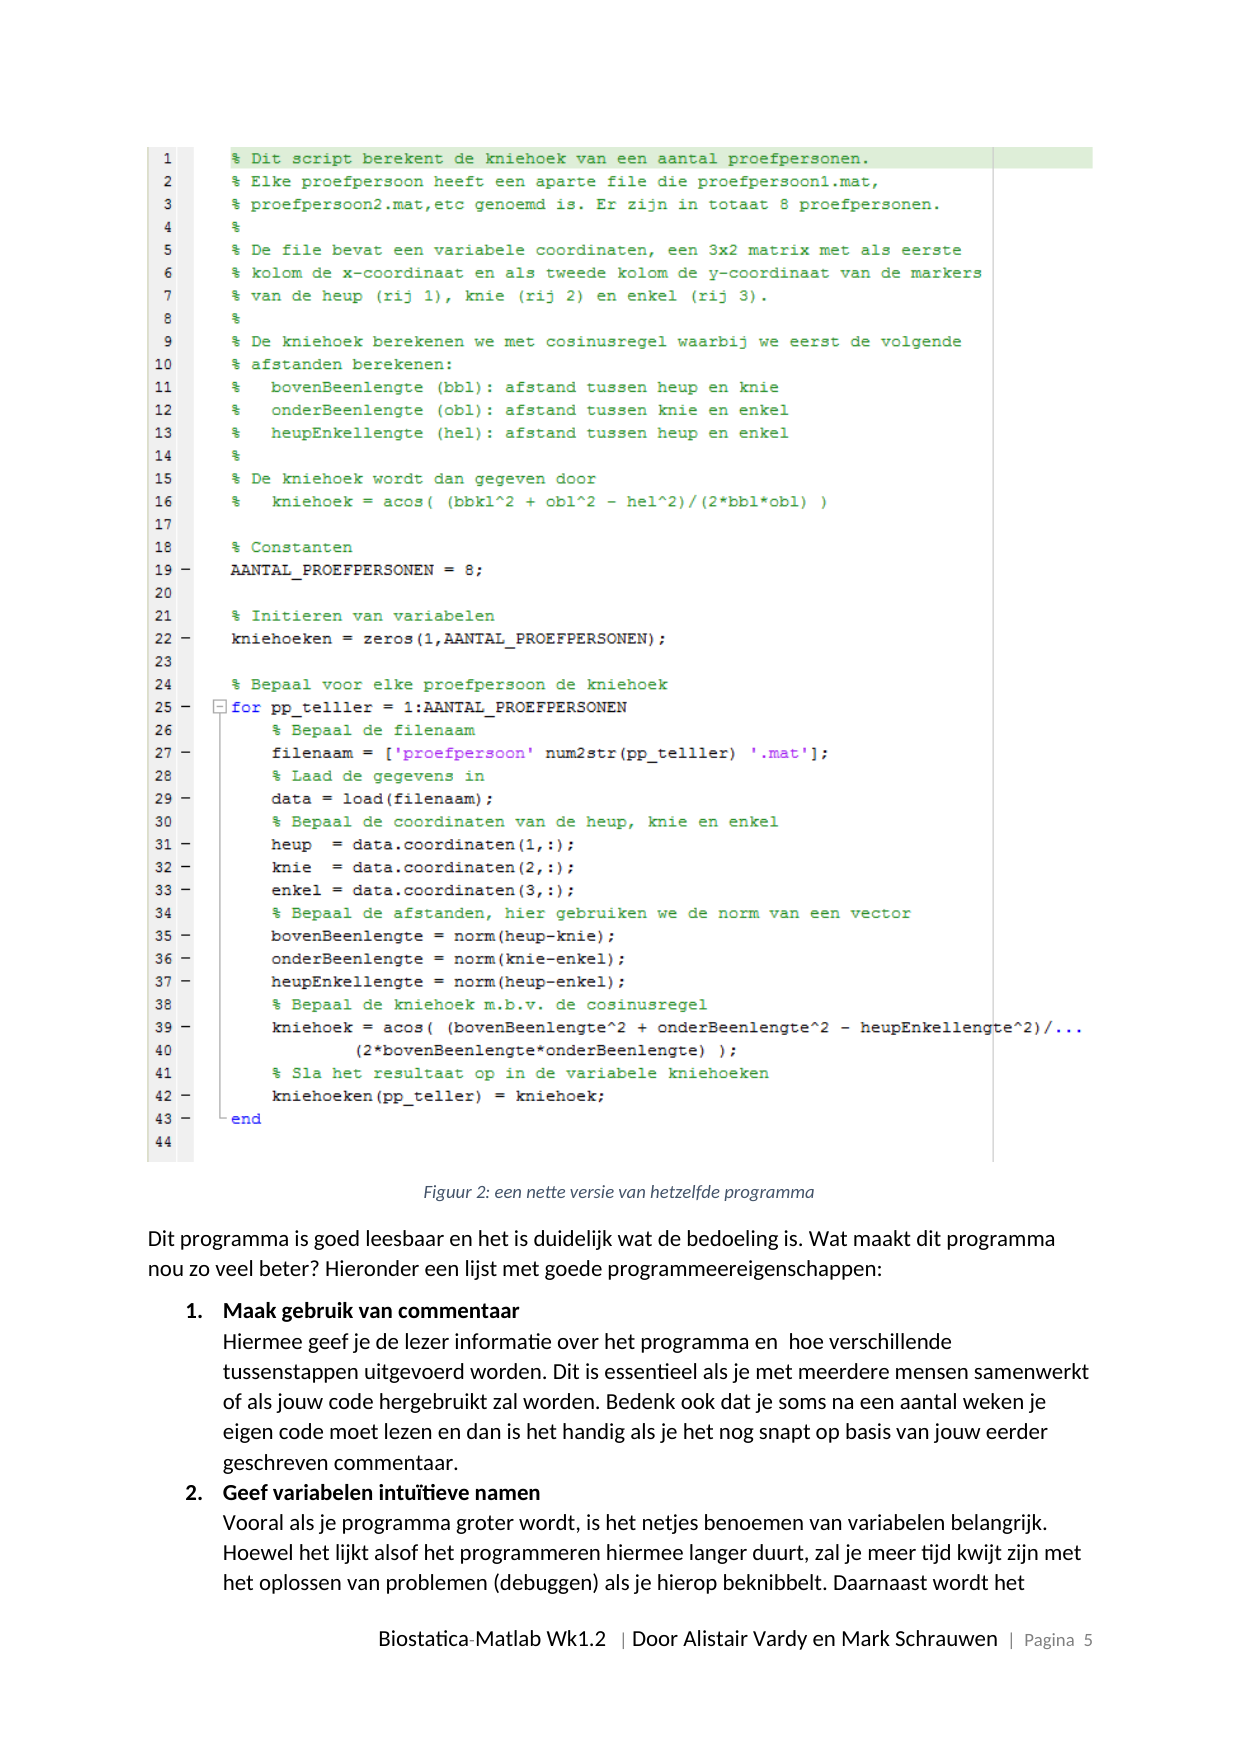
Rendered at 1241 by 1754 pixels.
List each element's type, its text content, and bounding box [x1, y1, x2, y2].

list Maak gebruik van commentaar [185, 1297, 1093, 1325]
picture [147, 147, 1093, 1162]
list Hiermee geef je de lezer informatie over het programma en hoe verschillende tussenstappen uitgevoerd worden. Dit is essentieel als je met meerdere mensen samenwerkt of als jouw code hergebruikt zal worden. Bedenk ook dat je soms na een aantal weken je eigen code moet lezen en dan is het handig als je het nog snapt op basis van jouw eerder geschreven commentaar. [223, 1327, 1093, 1476]
list Geef variabelen intuïtieve namen [185, 1478, 1093, 1506]
text Dit programma is goed leesbaar en het is duidelijk wat de bedoeling is. Wat maakt dit programma nou zo veel beter? Hieronder een lijst met goede programmeereigenschappen: [148, 1224, 1093, 1282]
